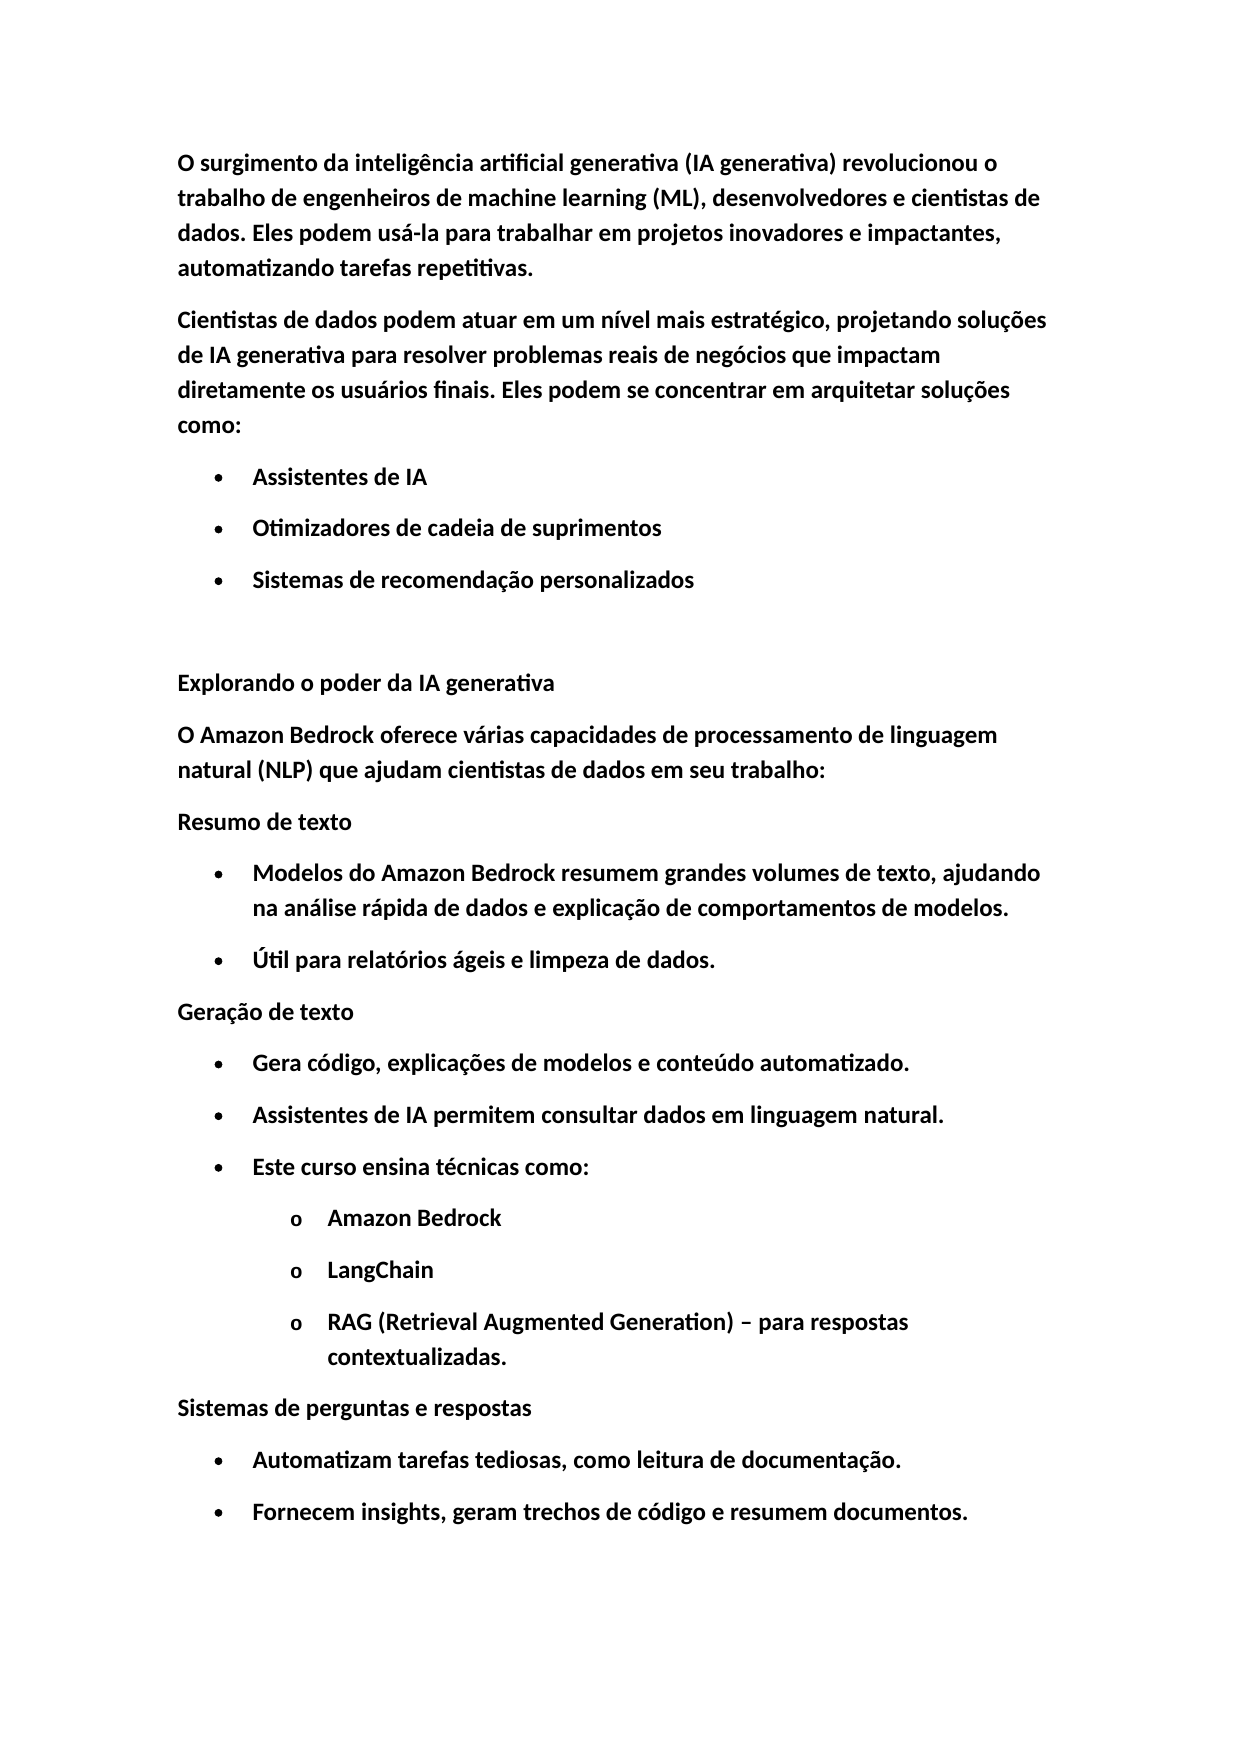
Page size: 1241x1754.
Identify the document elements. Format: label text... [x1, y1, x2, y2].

text Cientistas de dados podem atuar em um nível mais estratégico, projetando soluções de IA generativa para resolver problemas reais de negócios que impactam diretamente os usuários finais. Eles podem se concentrar em arquitetar soluções como: [177, 304, 1063, 440]
text O Amazon Bedrock oferece várias capacidades de processamento de linguagem natural (NLP) que ajudam cientistas de dados em seu trabalho: [177, 719, 1063, 785]
list Este curso ensina técnicas como: [215, 1151, 1063, 1181]
text Resumo de texto [177, 806, 1063, 836]
list Assistentes de IA [215, 461, 1063, 491]
text Geração de texto [177, 996, 1063, 1026]
list Modelos do Amazon Bedrock resumem grandes volumes de texto, ajudando na análise rápida de dados e explicação de comportamentos de modelos. [215, 858, 1063, 923]
text O surgimento da inteligência artificial generativa (IA generativa) revolucionou o trabalho de engenheiros de machine learning (ML), desenvolvedores e cientistas de dados. Eles podem usá-la para trabalhar em projetos inovadores e impactantes, automatizando tarefas repetitivas. [177, 148, 1063, 283]
list Automatizam tarefas tediosas, como leitura de documentação. [215, 1444, 1063, 1475]
text Sistemas de perguntas e respostas [177, 1393, 1063, 1423]
list LangChain [290, 1254, 1063, 1285]
list Gera código, explicações de modelos e conteúdo automatizado. [215, 1048, 1063, 1078]
list Amazon Bedrock [290, 1203, 1063, 1233]
list Fornecem insights, geram trechos de código e resumem documentos. [215, 1496, 1063, 1526]
list Assistentes de IA permitem consultar dados em linguagem natural. [215, 1099, 1063, 1130]
text Explorando o poder da IA generativa [177, 668, 1063, 698]
list RAG (Retrieval Augmented Generation) – para respostas contextualizadas. [290, 1306, 1063, 1371]
list Útil para relatórios ágeis e limpeza de dados. [215, 944, 1063, 975]
list Sistemas de recomendação personalizados [215, 564, 1063, 595]
list Otimizadores de cadeia de suprimentos [215, 513, 1063, 543]
